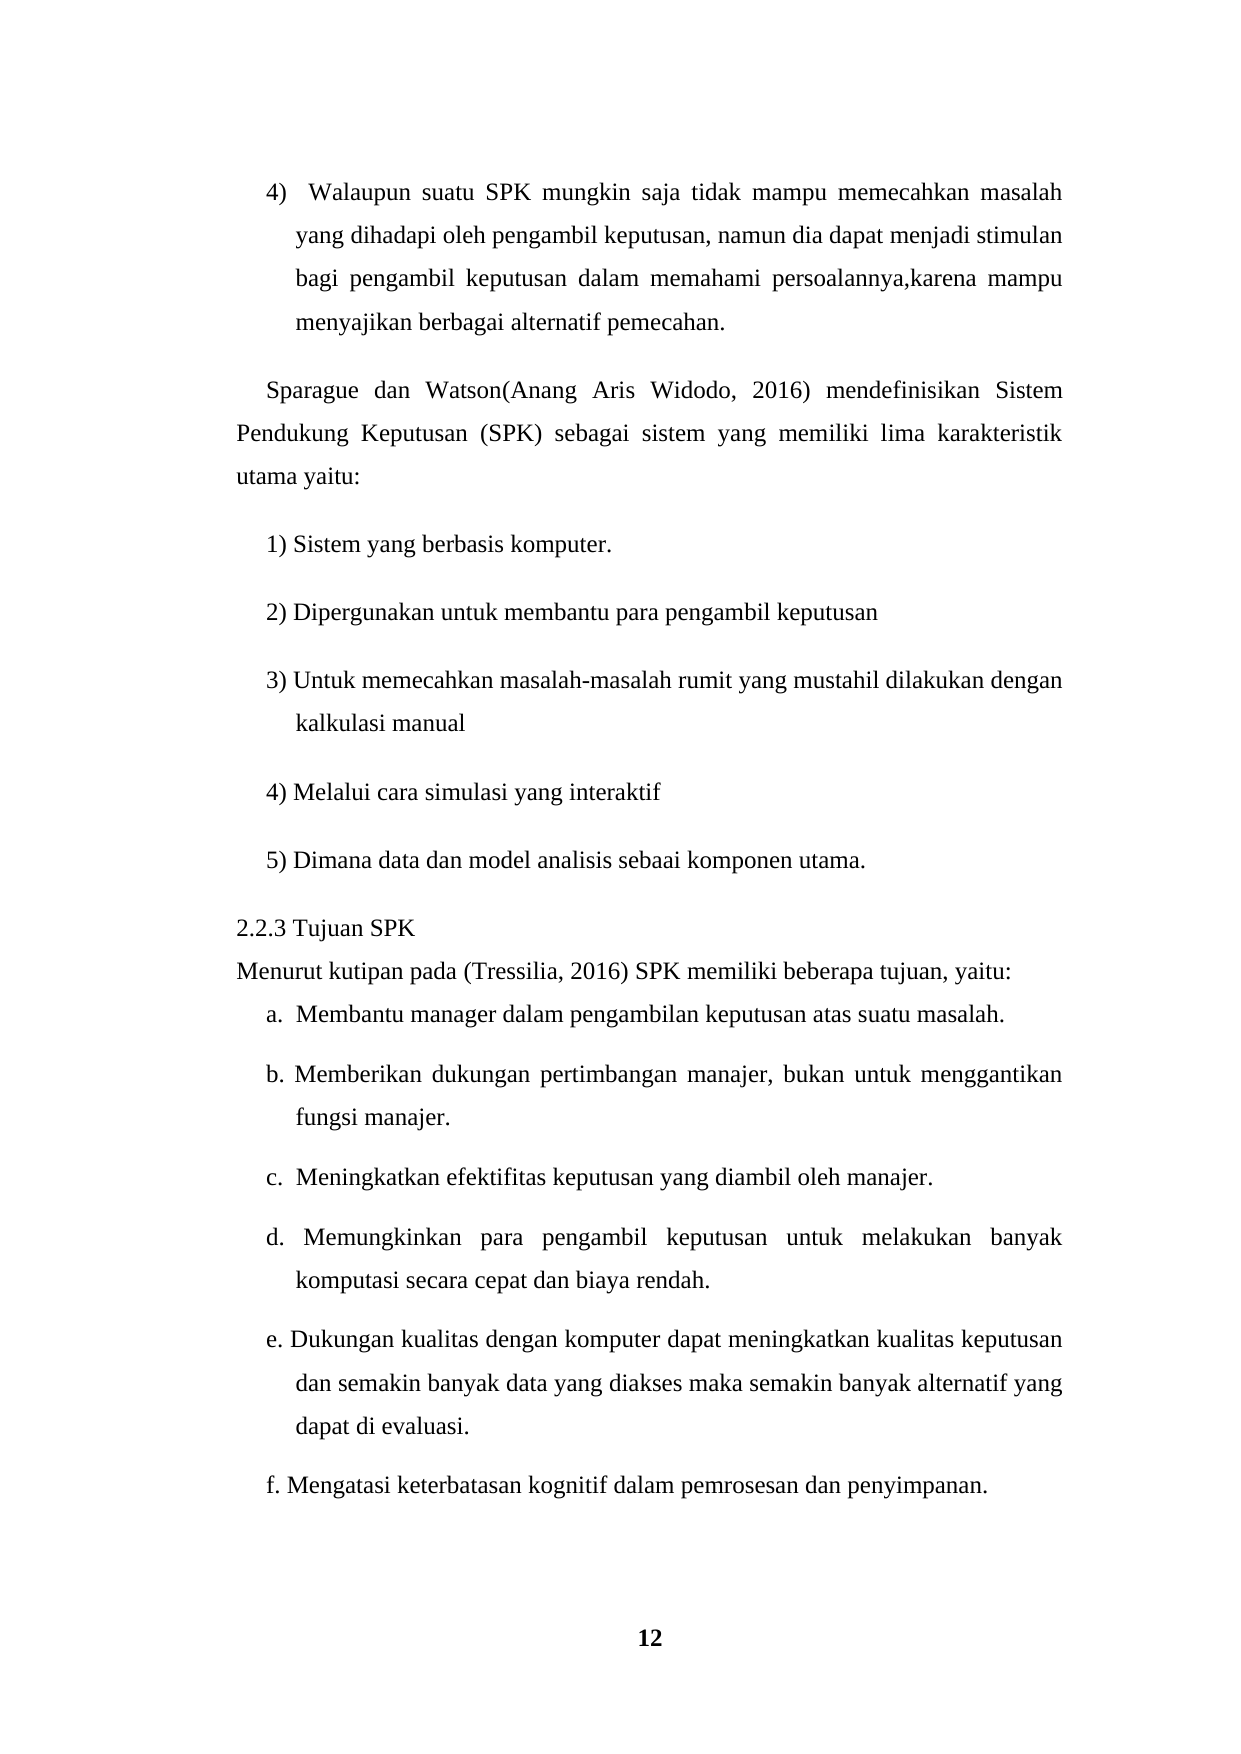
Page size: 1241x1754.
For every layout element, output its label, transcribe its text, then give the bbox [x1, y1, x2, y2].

text b. Memberikan dukungan pertimbangan manajer, bukan untuk menggantikan fungsi manajer. [266, 1059, 1063, 1131]
text c. Meningkatkan efektifitas keputusan yang diambil oleh manajer. [236, 1162, 1063, 1191]
text 1) Sistem yang berbasis komputer. [236, 529, 1063, 558]
text d. Memungkinkan para pengambil keputusan untuk melakukan banyak komputasi secara cepat dan biaya rendah. [266, 1222, 1063, 1293]
text 3) Untuk memecahkan masalah-masalah rumit yang mustahil dilakukan dengan kalkulasi manual [266, 665, 1063, 737]
text e. Dukungan kualitas dengan komputer dapat meningkatkan kualitas keputusan dan semakin banyak data yang diakses maka semakin banyak alternatif yang dapat di evaluasi. [266, 1324, 1063, 1439]
text Sparague dan Watson(Anang Aris Widodo, 2016) mendefinisikan Sistem Pendukung Keputusan (SPK) sebagai sistem yang memiliki lima karakteristik utama yaitu: [236, 375, 1063, 490]
text 4) Walaupun suatu SPK mungkin saja tidak mampu memecahkan masalah yang dihadapi oleh pengambil keputusan, namun dia dapat menjadi stimulan bagi pengambil keputusan dalam memahami persoalannya,karena mampu menyajikan berbagai alternatif pemecahan. [266, 177, 1063, 335]
text 2.2.3 Tujuan SPK [236, 913, 1063, 942]
text f. Mengatasi keterbatasan kognitif dalam pemrosesan dan penyimpanan. [266, 1471, 1063, 1499]
text a. Membantu manager dalam pengambilan keputusan atas suatu masalah. [236, 999, 1063, 1028]
text 5) Dimana data dan model analisis sebaai komponen utama. [236, 845, 1063, 873]
text 4) Melalui cara simulasi yang interaktif [236, 777, 1063, 805]
text Menurut kutipan pada (Tressilia, 2016) SPK memiliki beberapa tujuan, yaitu: [236, 956, 1063, 985]
text 2) Dipergunakan untuk membantu para pengambil keputusan [236, 597, 1063, 626]
